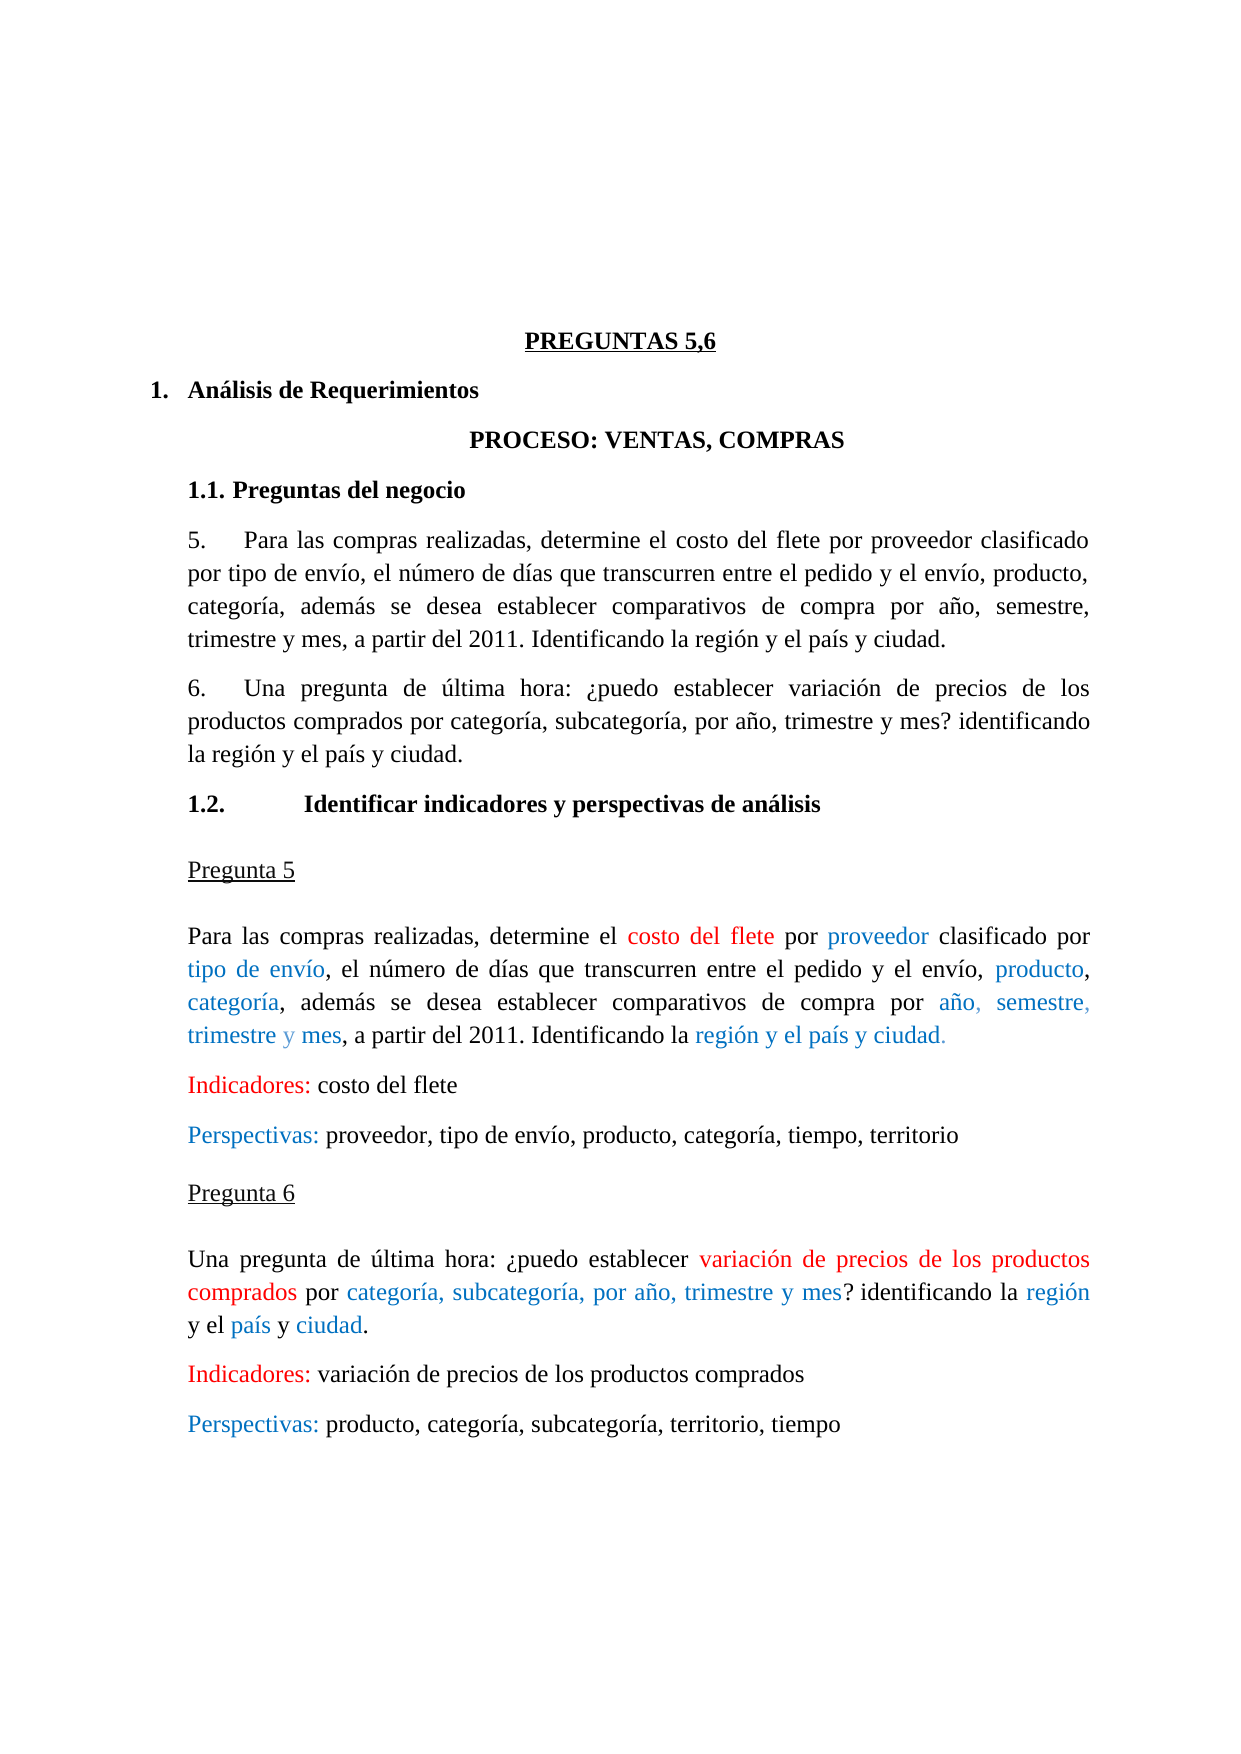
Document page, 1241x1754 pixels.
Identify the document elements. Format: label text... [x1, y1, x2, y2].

text Una pregunta de última hora: ¿puedo establecer variación de precios de los productos comprados por categoría, subcategoría, por año, trimestre y mes? identificando la región y el país y ciudad. [187, 1244, 1090, 1338]
text 6. Una pregunta de última hora: ¿puedo establecer variación de precios de los productos comprados por categoría, subcategoría, por año, trimestre y mes? identificando la región y el país y ciudad. [187, 673, 1090, 768]
text Para las compras realizadas, determine el costo del flete por proveedor clasificado por tipo de envío, el número de días que transcurren entre el pedido y el envío, producto, categoría, además se desea establecer comparativos de compra por año, semestre, trimestre y mes, a partir del 2011. Identificando la región y el país y ciudad. [187, 921, 1090, 1049]
list Pregunta 6 [187, 1178, 1090, 1206]
list Pregunta 5 [187, 855, 1090, 884]
list Preguntas del negocio [187, 475, 1090, 504]
text 5. Para las compras realizadas, determine el costo del flete por proveedor clasificado por tipo de envío, el número de días que transcurren entre el pedido y el envío, producto, categoría, además se desea establecer comparativos de compra por año, semestre, trimestre y mes, a partir del 2011. Identificando la región y el país y ciudad. [187, 525, 1090, 652]
text Indicadores: costo del flete [187, 1070, 1090, 1099]
text PREGUNTAS 5,6 [150, 326, 1090, 355]
text PROCESO: VENTAS, COMPRAS [224, 425, 1090, 454]
list Identificar indicadores y perspectivas de análisis [187, 789, 1090, 818]
text Perspectivas: proveedor, tipo de envío, producto, categoría, tiempo, territorio [150, 1120, 1090, 1148]
text Indicadores: variación de precios de los productos comprados [187, 1359, 1090, 1388]
list Análisis de Requerimientos [150, 376, 1090, 404]
text Perspectivas: producto, categoría, subcategoría, territorio, tiempo [150, 1409, 1090, 1438]
